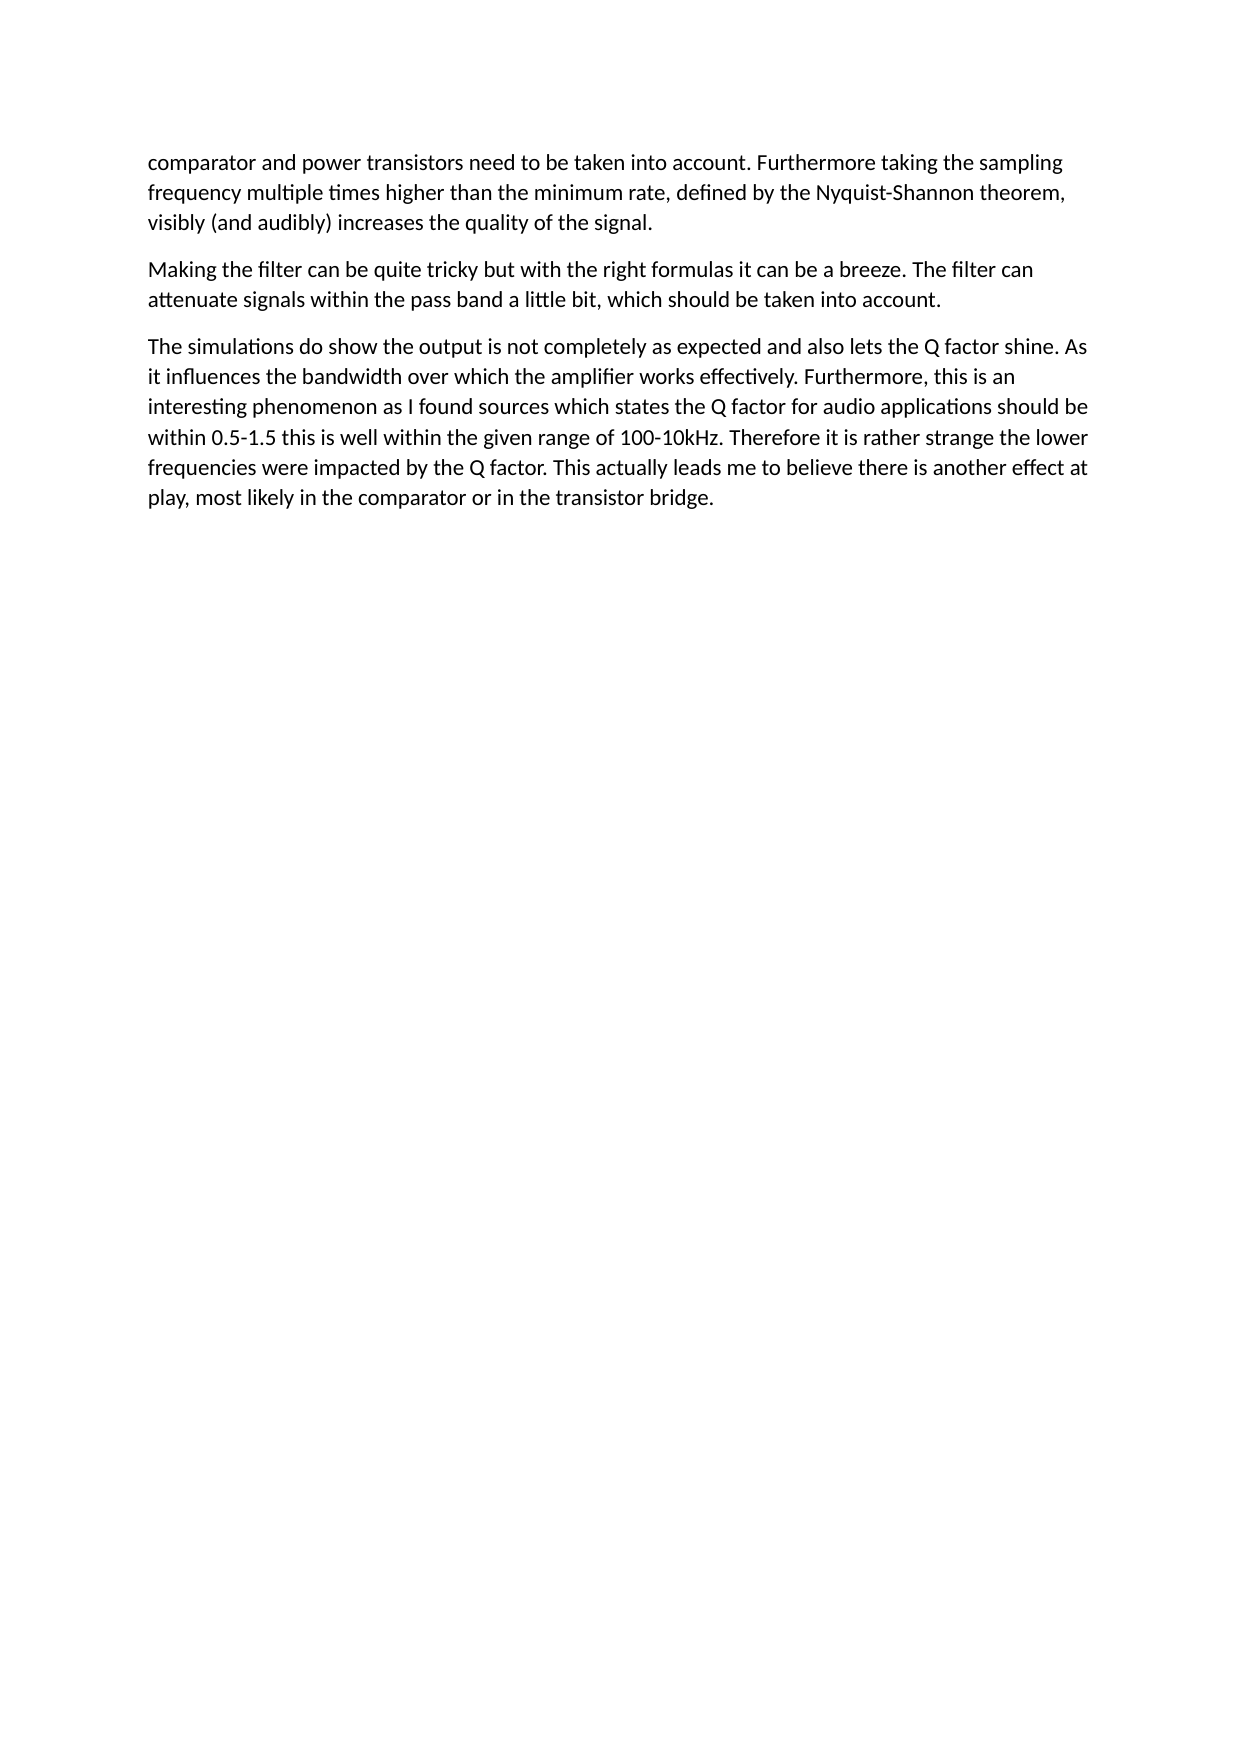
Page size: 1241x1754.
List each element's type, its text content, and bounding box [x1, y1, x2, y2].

text Making the filter can be quite tricky but with the right formulas it can be a breeze. The filter can attenuate signals within the pass band a little bit, which should be taken into account. [148, 255, 1093, 313]
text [148, 148, 1093, 236]
text The simulations do show the output is not completely as expected and also lets the Q factor shine. As it influences the bandwidth over which the amplifier works effectively. Furthermore, this is an interesting phenomenon as I found sources which states the Q factor for audio applications should be within 0.5-1.5 this is well within the given range of 100-10kHz. Therefore it is rather strange the lower frequencies were impacted by the Q factor. This actually leads me to believe there is another effect at play, most likely in the comparator or in the transistor bridge. [148, 332, 1093, 511]
